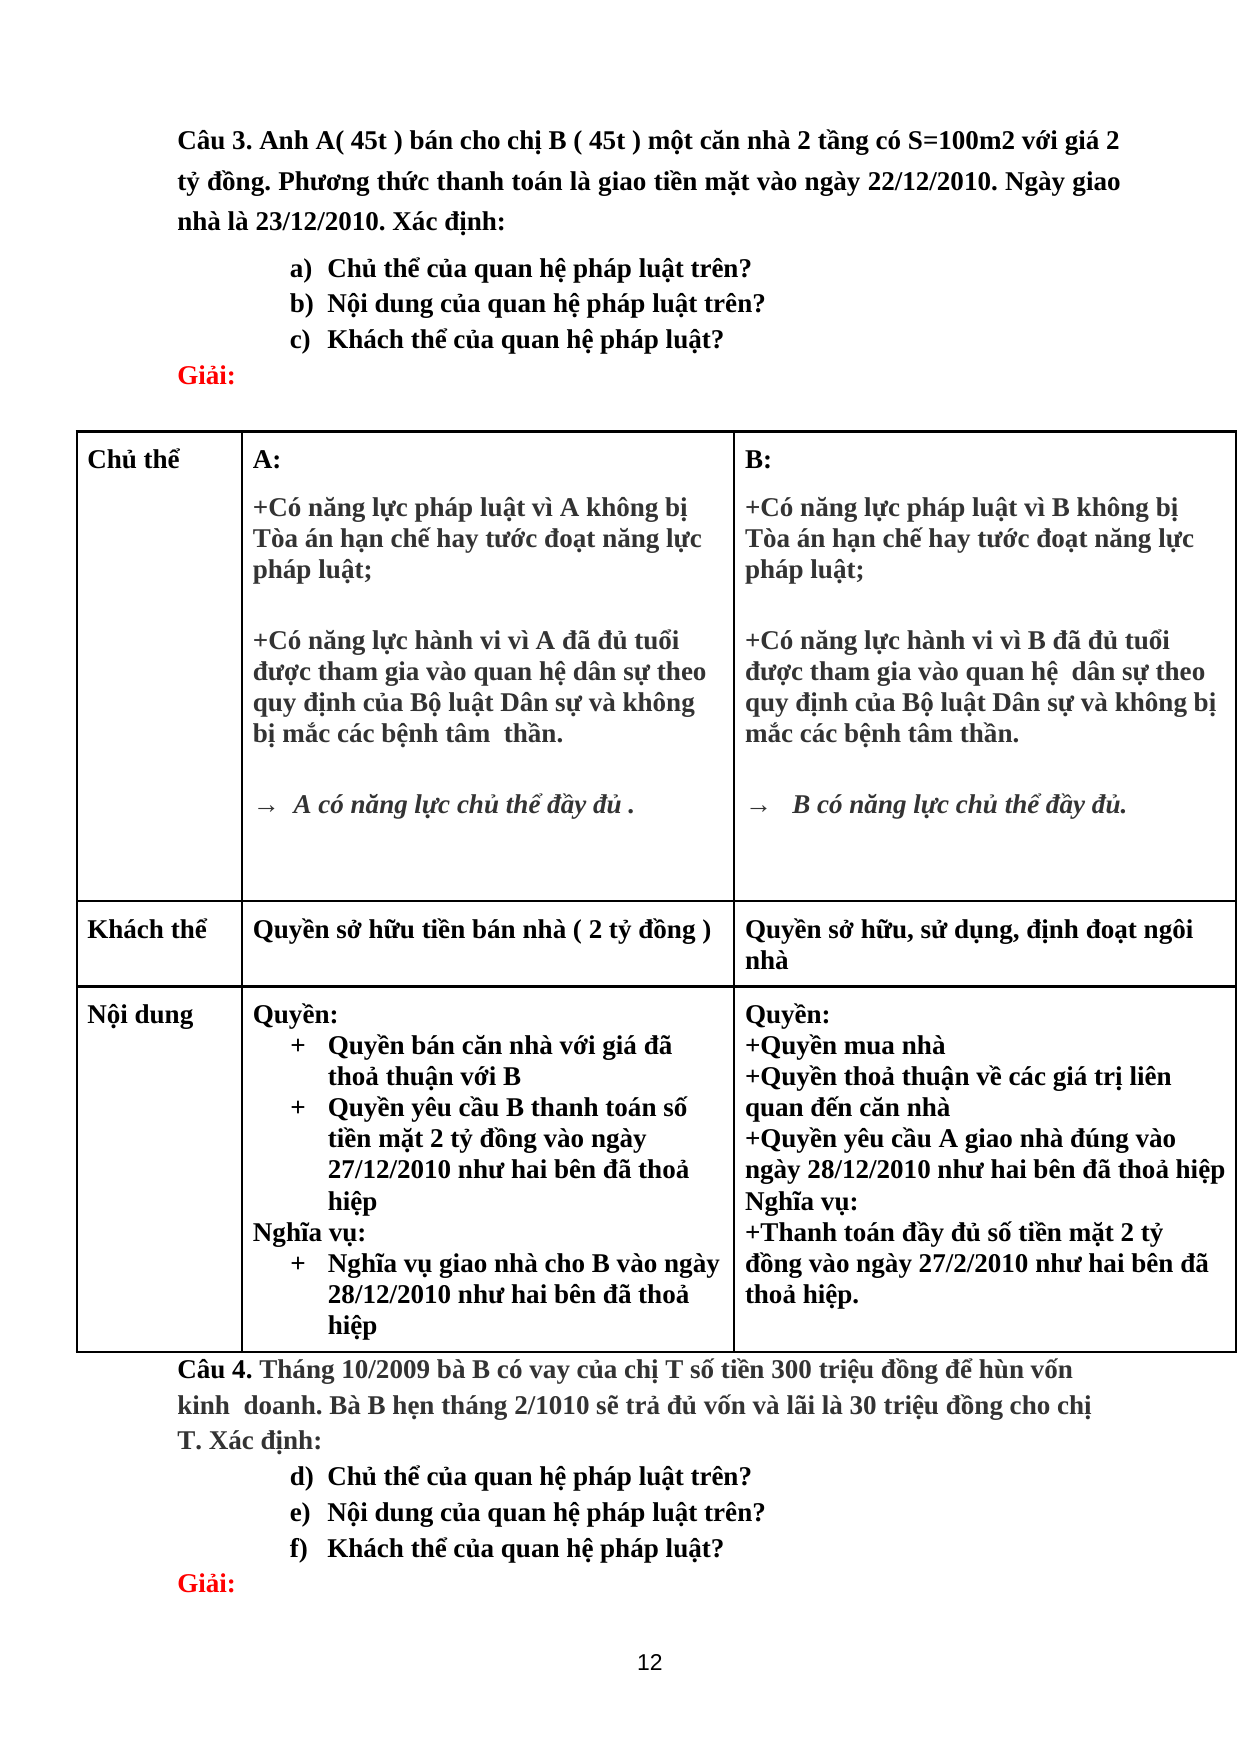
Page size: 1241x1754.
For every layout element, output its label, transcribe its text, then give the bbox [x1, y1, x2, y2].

table_cell Quyền: +Quyền mua nhà +Quyền thoả thuận về các giá trị liên quan đến căn nhà +Quyền yêu cầu A giao nhà đúng vào ngày 28/12/2010 như hai bên đã thoả hiệp Nghĩa vụ: +Thanh toán đầy đủ số tiền mặt 2 tỷ đồng vào ngày 27/2/2010 như hai bên đã thoả hiệp. [735, 988, 1235, 1351]
table_cell Quyền sở hữu tiền bán nhà ( 2 tỷ đồng ) [243, 902, 733, 985]
table_cell Quyền: Quyền bán căn nhà với giá đã thoả thuận với B Quyền yêu cầu B thanh toán số tiền mặt 2 tỷ đồng vào ngày 27/12/2010 như hai bên đã thoả hiệp Nghĩa vụ: Nghĩa vụ giao nhà cho B vào ngày 28/12/2010 như hai bên đã thoả hiệp [243, 988, 733, 1351]
table_cell Nội dung [78, 988, 241, 1351]
list Khách thể của quan hệ pháp luật? [289, 323, 1122, 354]
list Khách thể của quan hệ pháp luật? [289, 1532, 1122, 1563]
text Câu 3. Anh A( 45t ) bán cho chị B ( 45t ) một căn nhà 2 tầng có S=100m2 với giá 2 tỷ đồng. Phương thức thanh toán là giao tiền mặt vào ngày 22/12/2010. Ngày giao nhà là 23/12/2010. Xác định: [177, 124, 1122, 236]
table_cell Quyền sở hữu, sử dụng, định đoạt ngôi nhà [735, 902, 1235, 985]
text Giải: [177, 359, 1122, 390]
table_header B: +Có năng lực pháp luật vì B không bị Tòa án hạn chế hay tước đoạt năng lực pháp luật; +Có năng lực hành vi vì B đã đủ tuổi được tham gia vào quan hệ dân sự theo quy định của Bộ luật Dân sự và không bị mắc các bệnh tâm thần. → B có năng lực chủ thể đầy đủ. [735, 433, 1235, 900]
list Chủ thể của quan hệ pháp luật trên? [289, 1460, 1122, 1491]
table_header Chủ thể [78, 433, 241, 900]
list Nội dung của quan hệ pháp luật trên? [289, 1496, 1122, 1527]
table_cell Khách thể [78, 902, 241, 985]
list Nội dung của quan hệ pháp luật trên? [289, 287, 1122, 319]
text Câu 4. Tháng 10/2009 bà B có vay của chị T số tiền 300 triệu đồng để hùn vốn kinh doanh. Bà B hẹn tháng 2/1010 sẽ trả đủ vốn và lãi là 30 triệu đồng cho chị T. Xác định: [177, 1353, 1122, 1456]
list Chủ thể của quan hệ pháp luật trên? [289, 252, 1122, 283]
table_header A: +Có năng lực pháp luật vì A không bị Tòa án hạn chế hay tước đoạt năng lực pháp luật; +Có năng lực hành vi vì A đã đủ tuổi được tham gia vào quan hệ dân sự theo quy định của Bộ luật Dân sự và không bị mắc các bệnh tâm thần. → A có năng lực chủ thể đầy đủ . [243, 433, 733, 900]
text Giải: [177, 1567, 1122, 1598]
